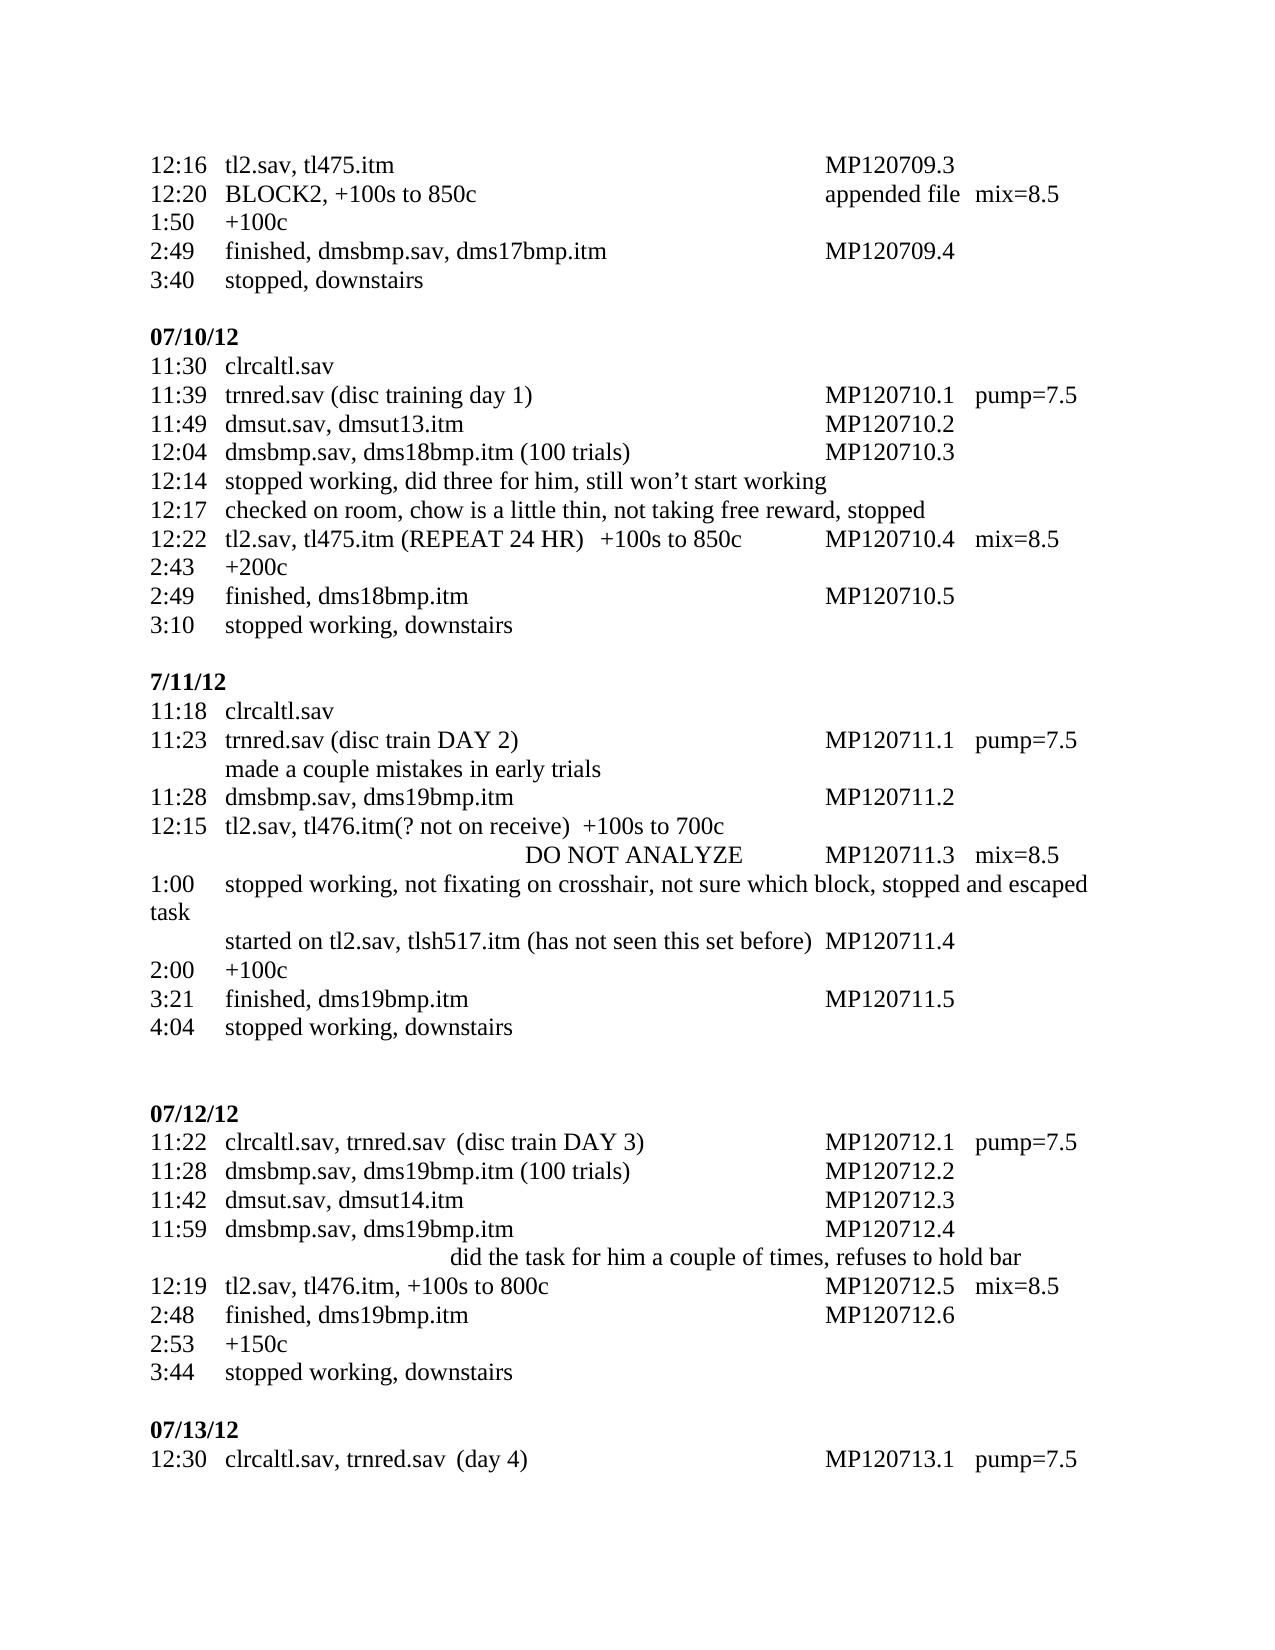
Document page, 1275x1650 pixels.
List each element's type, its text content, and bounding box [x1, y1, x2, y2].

text made a couple mistakes in early trials [150, 754, 1125, 782]
text 1:50 +100c [150, 207, 1125, 236]
text 11:23 trnred.sav (disc train DAY 2) MP120711.1 pump=7.5 [150, 725, 1125, 754]
text 12:30 clrcaltl.sav, trnred.sav (day 4) MP120713.1 pump=7.5 [150, 1444, 1125, 1472]
text 11:49 dmsut.sav, dmsut13.itm MP120710.2 [150, 409, 1125, 437]
text 2:48 finished, dms19bmp.itm MP120712.6 [150, 1300, 1125, 1329]
text 2:00 +100c [150, 955, 1125, 984]
text 07/13/12 [150, 1415, 1125, 1444]
text 2:49 finished, dms18bmp.itm MP120710.5 [150, 581, 1125, 610]
text 3:21 finished, dms19bmp.itm MP120711.5 [150, 984, 1125, 1012]
text 11:22 clrcaltl.sav, trnred.sav (disc train DAY 3) MP120712.1 pump=7.5 [150, 1127, 1125, 1156]
text 3:10 stopped working, downstairs [150, 610, 1125, 639]
text 12:16 tl2.sav, tl475.itm MP120709.3 [150, 150, 1125, 179]
text 12:19 tl2.sav, tl476.itm, +100s to 800c MP120712.5 mix=8.5 [150, 1271, 1125, 1300]
text 4:04 stopped working, downstairs [150, 1012, 1125, 1099]
text 12:04 dmsbmp.sav, dms18bmp.itm (100 trials) MP120710.3 [150, 437, 1125, 466]
text 12:20 BLOCK2, +100s to 850c appended file mix=8.5 [150, 179, 1125, 207]
text 11:59 dmsbmp.sav, dms19bmp.itm MP120712.4 did the task for him a couple of times, refuses to hold bar [150, 1214, 1125, 1271]
text 12:15 tl2.sav, tl476.itm(? not on receive) +100s to 700c [150, 811, 1125, 840]
text 3:44 stopped working, downstairs [150, 1357, 1125, 1386]
text 07/10/12 [150, 322, 1125, 351]
text 11:28 dmsbmp.sav, dms19bmp.itm (100 trials) MP120712.2 [150, 1156, 1125, 1185]
text started on tl2.sav, tlsh517.itm (has not seen this set before) MP120711.4 [150, 926, 1125, 955]
text 11:42 dmsut.sav, dmsut14.itm MP120712.3 [150, 1185, 1125, 1214]
text 07/12/12 [150, 1099, 1125, 1127]
text 2:49 finished, dmsbmp.sav, dms17bmp.itm MP120709.4 [150, 236, 1125, 265]
text 12:14 stopped working, did three for him, still won’t start working [150, 466, 1125, 495]
text 7/11/12 [150, 667, 1125, 696]
text 11:28 dmsbmp.sav, dms19bmp.itm MP120711.2 [150, 782, 1125, 811]
text 11:30 clrcaltl.sav [150, 351, 1125, 380]
text 1:00 stopped working, not fixating on crosshair, not sure which block, stopped and escaped task [150, 869, 1125, 926]
text DO NOT ANALYZE MP120711.3 mix=8.5 [450, 840, 1125, 869]
text 12:22 tl2.sav, tl475.itm (REPEAT 24 HR) +100s to 850c MP120710.4 mix=8.5 [150, 524, 1125, 552]
text 2:53 +150c [150, 1329, 1125, 1357]
text 2:43 +200c [150, 552, 1125, 581]
text 11:39 trnred.sav (disc training day 1) MP120710.1 pump=7.5 [150, 380, 1125, 409]
text 12:17 checked on room, chow is a little thin, not taking free reward, stopped [150, 495, 1125, 524]
text 11:18 clrcaltl.sav [150, 696, 1125, 725]
text 3:40 stopped, downstairs [150, 265, 1125, 294]
